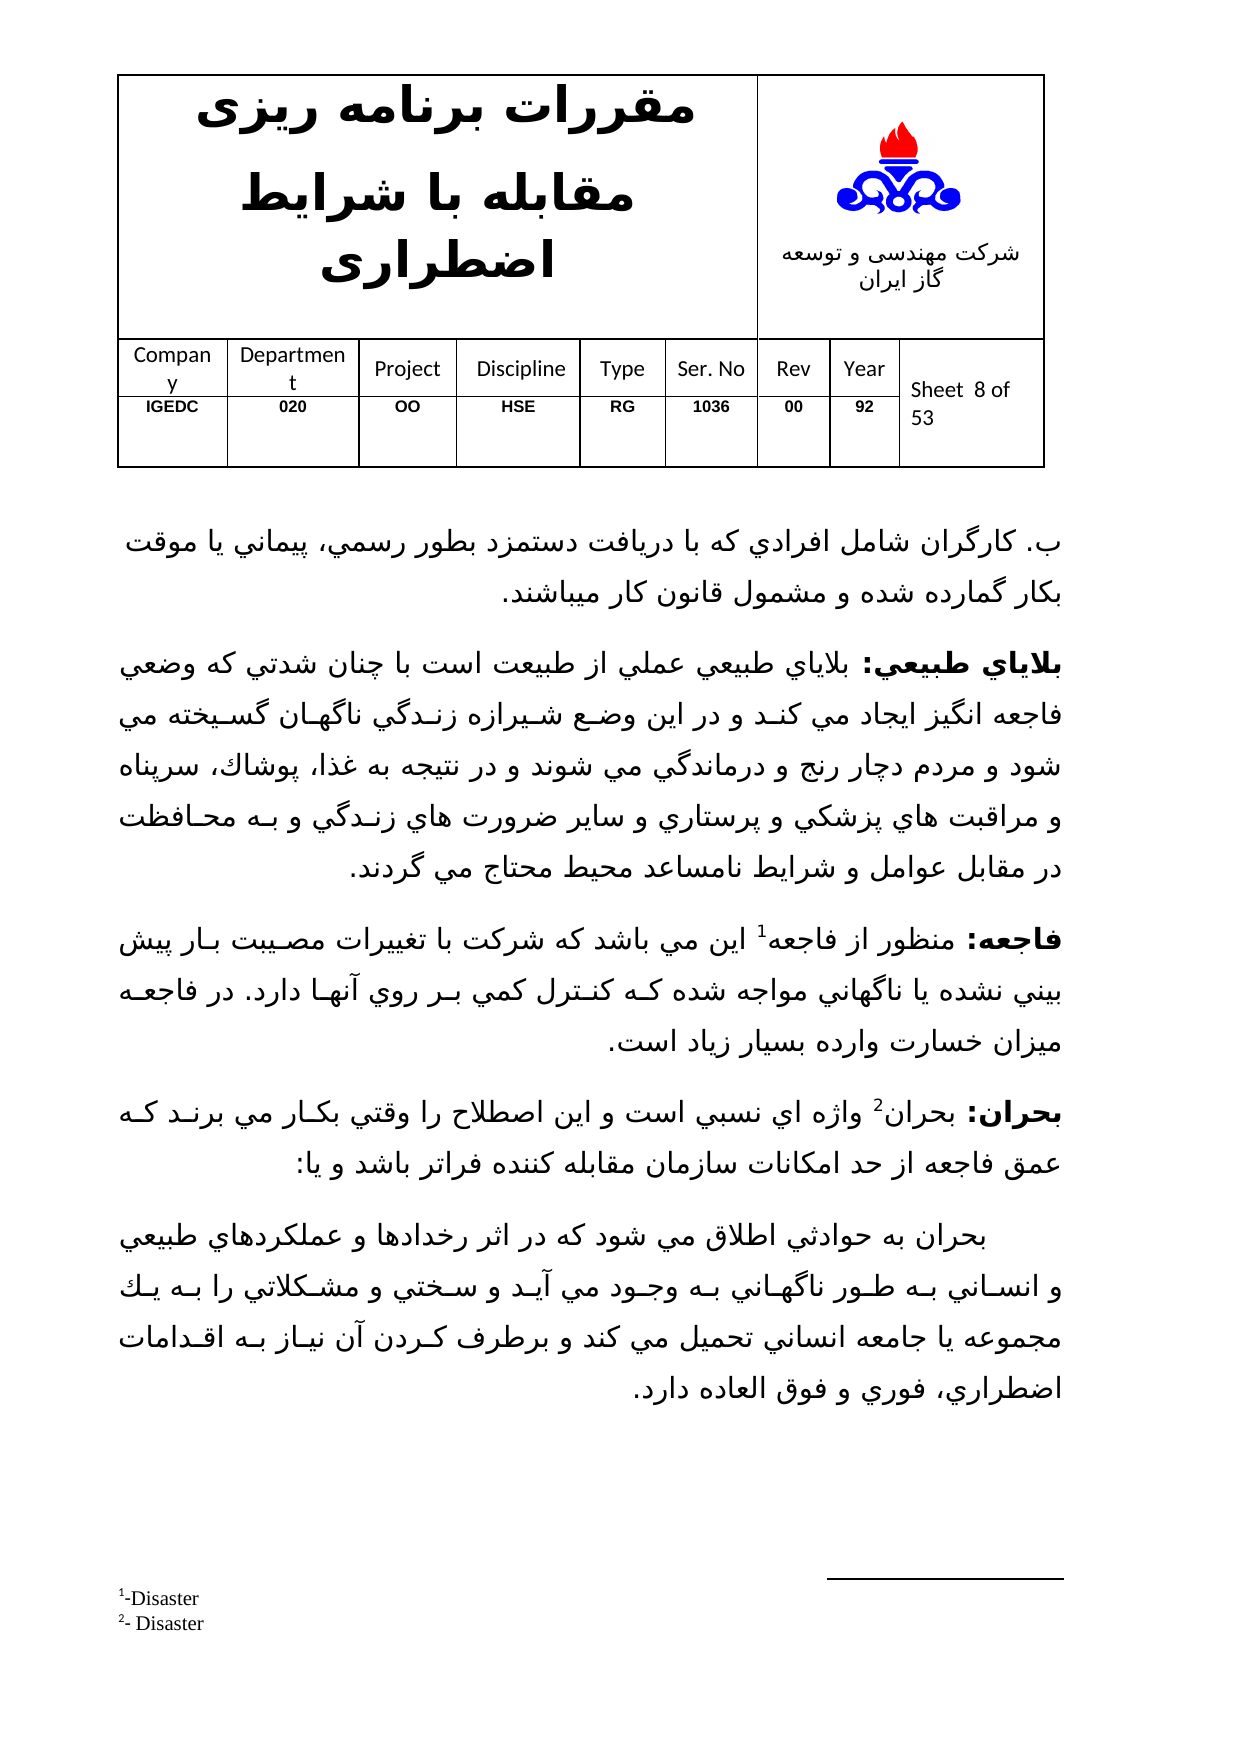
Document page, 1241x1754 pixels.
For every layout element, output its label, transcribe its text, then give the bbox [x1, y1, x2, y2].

text بلاياي طبيعي: بلاياي طبيعي عملي از طبيعت است با چنان شدتي كه وضعي فاجعه انگيز ايجاد مي كند و در اين وضع شيرازه زندگي ناگهان گسيخته مي شود و مردم دچار رنج و درماندگي مي شوند و در نتيجه به غذا، پوشاك، سرپناه و مراقبت هاي پزشكي و پرستاري و ساير ضرورت هاي زندگي و به محافظت در مقابل عوامل و شرايط نامساعد محيط محتاج مي گردند. [118, 647, 1063, 884]
text بحران به حوادثي اطلاق مي شود كه در اثر رخدادها و عملكردهاي طبيعي و انساني به طور ناگهاني به وجود مي آيد و سختي و مشكلاتي را به يك مجموعه يا جامعه انساني تحميل مي كند و برطرف كردن آن نياز به اقدامات اضطراري، فوري و فوق العاده دارد. [118, 1218, 1063, 1405]
text فاجعه: منظور از فاجعه اين مي باشد كه شركت با تغييرات مصيبت بار پيش بيني نشده يا ناگهاني مواجه شده كه كنترل كمي بر روي آنها دارد. در فاجعه ميزان خسارت وارده بسيار زياد است. [118, 922, 1063, 1058]
text بحران: بحران واژه اي نسبي است و اين اصطلاح را وقتي بكار مي برند كه عمق فاجعه از حد امكانات سازمان مقابله كننده فراتر باشد و يا: [118, 1096, 1063, 1181]
picture [824, 121, 977, 214]
text ب. كارگران شامل افرادي كه با دريافت دستمزد بطور رسمي، پيماني يا موقت بكار گمارده شده و مشمول قانون كار ميباشند. [118, 524, 1063, 609]
